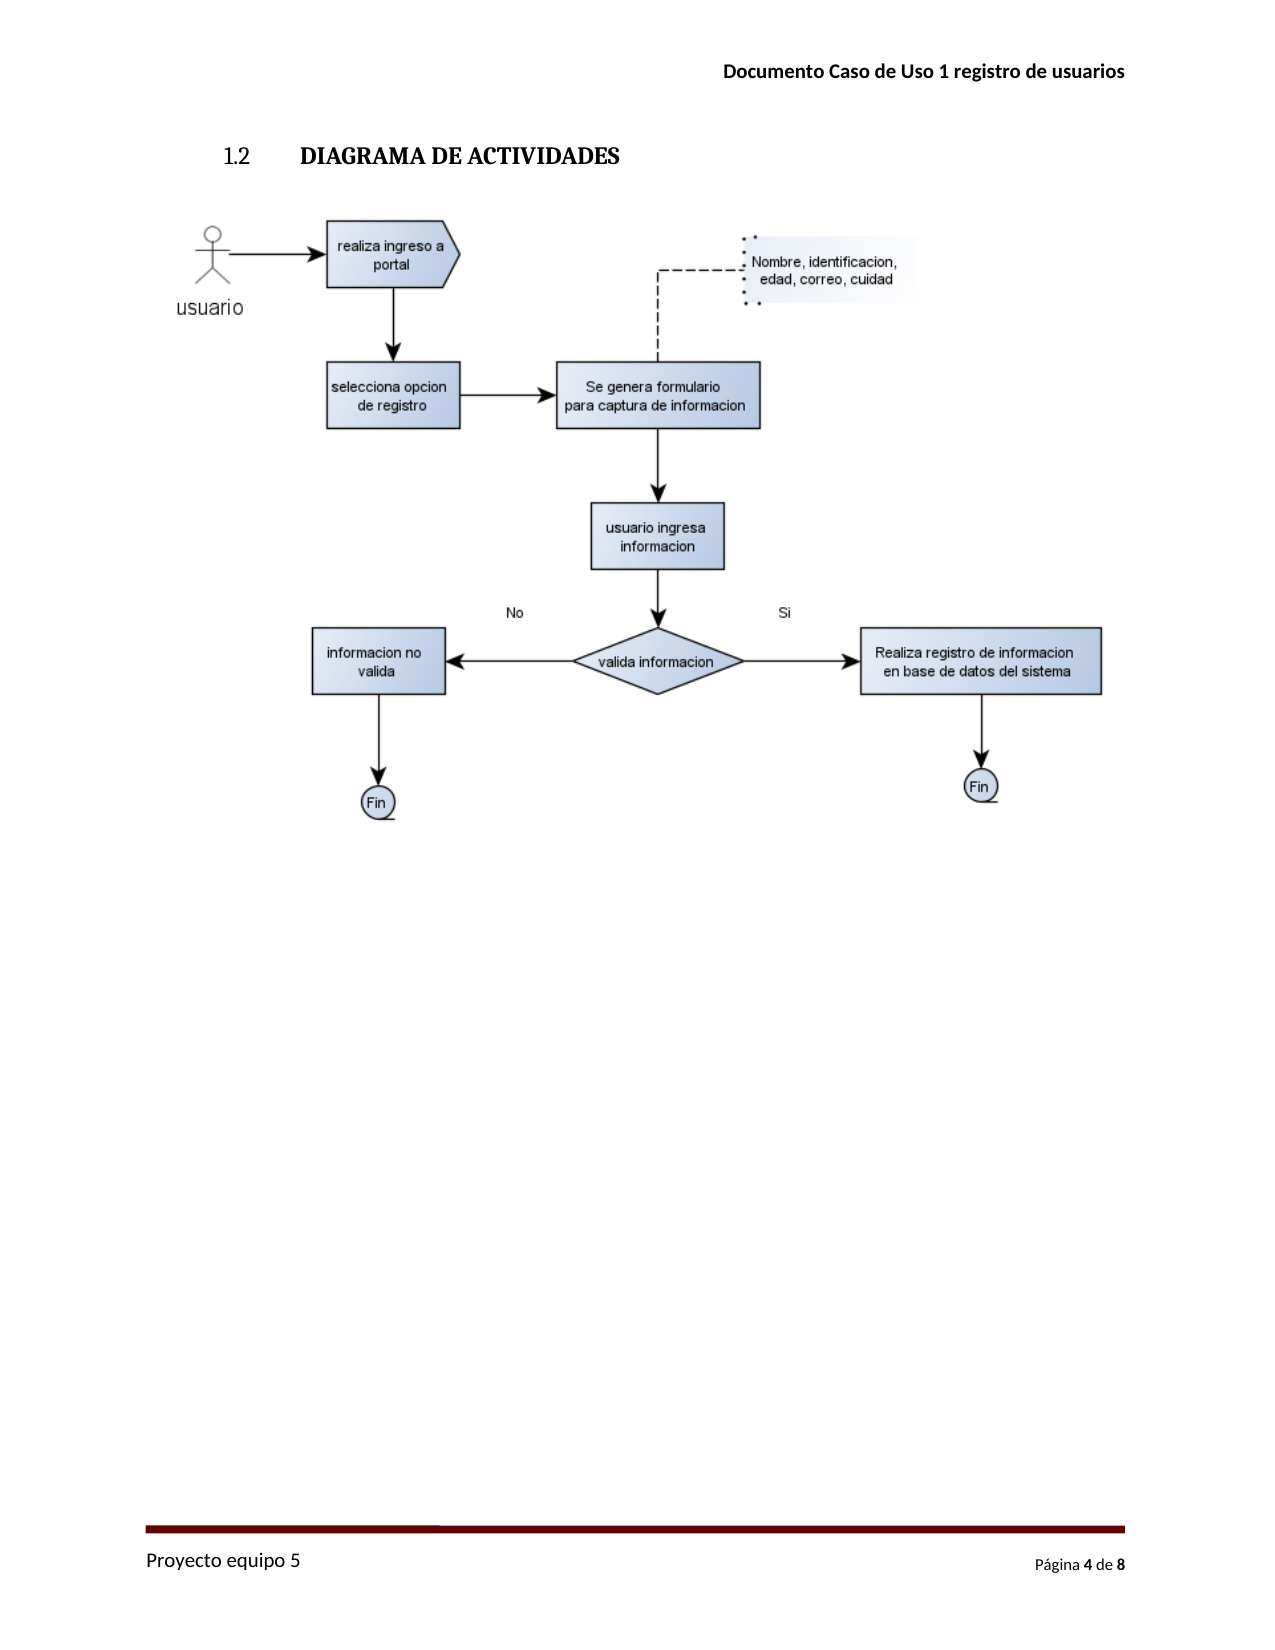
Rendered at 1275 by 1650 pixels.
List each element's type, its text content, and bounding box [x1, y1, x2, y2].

picture [150, 199, 1125, 844]
subtitle DIAGRAMA DE ACTIVIDADES [224, 142, 1125, 170]
